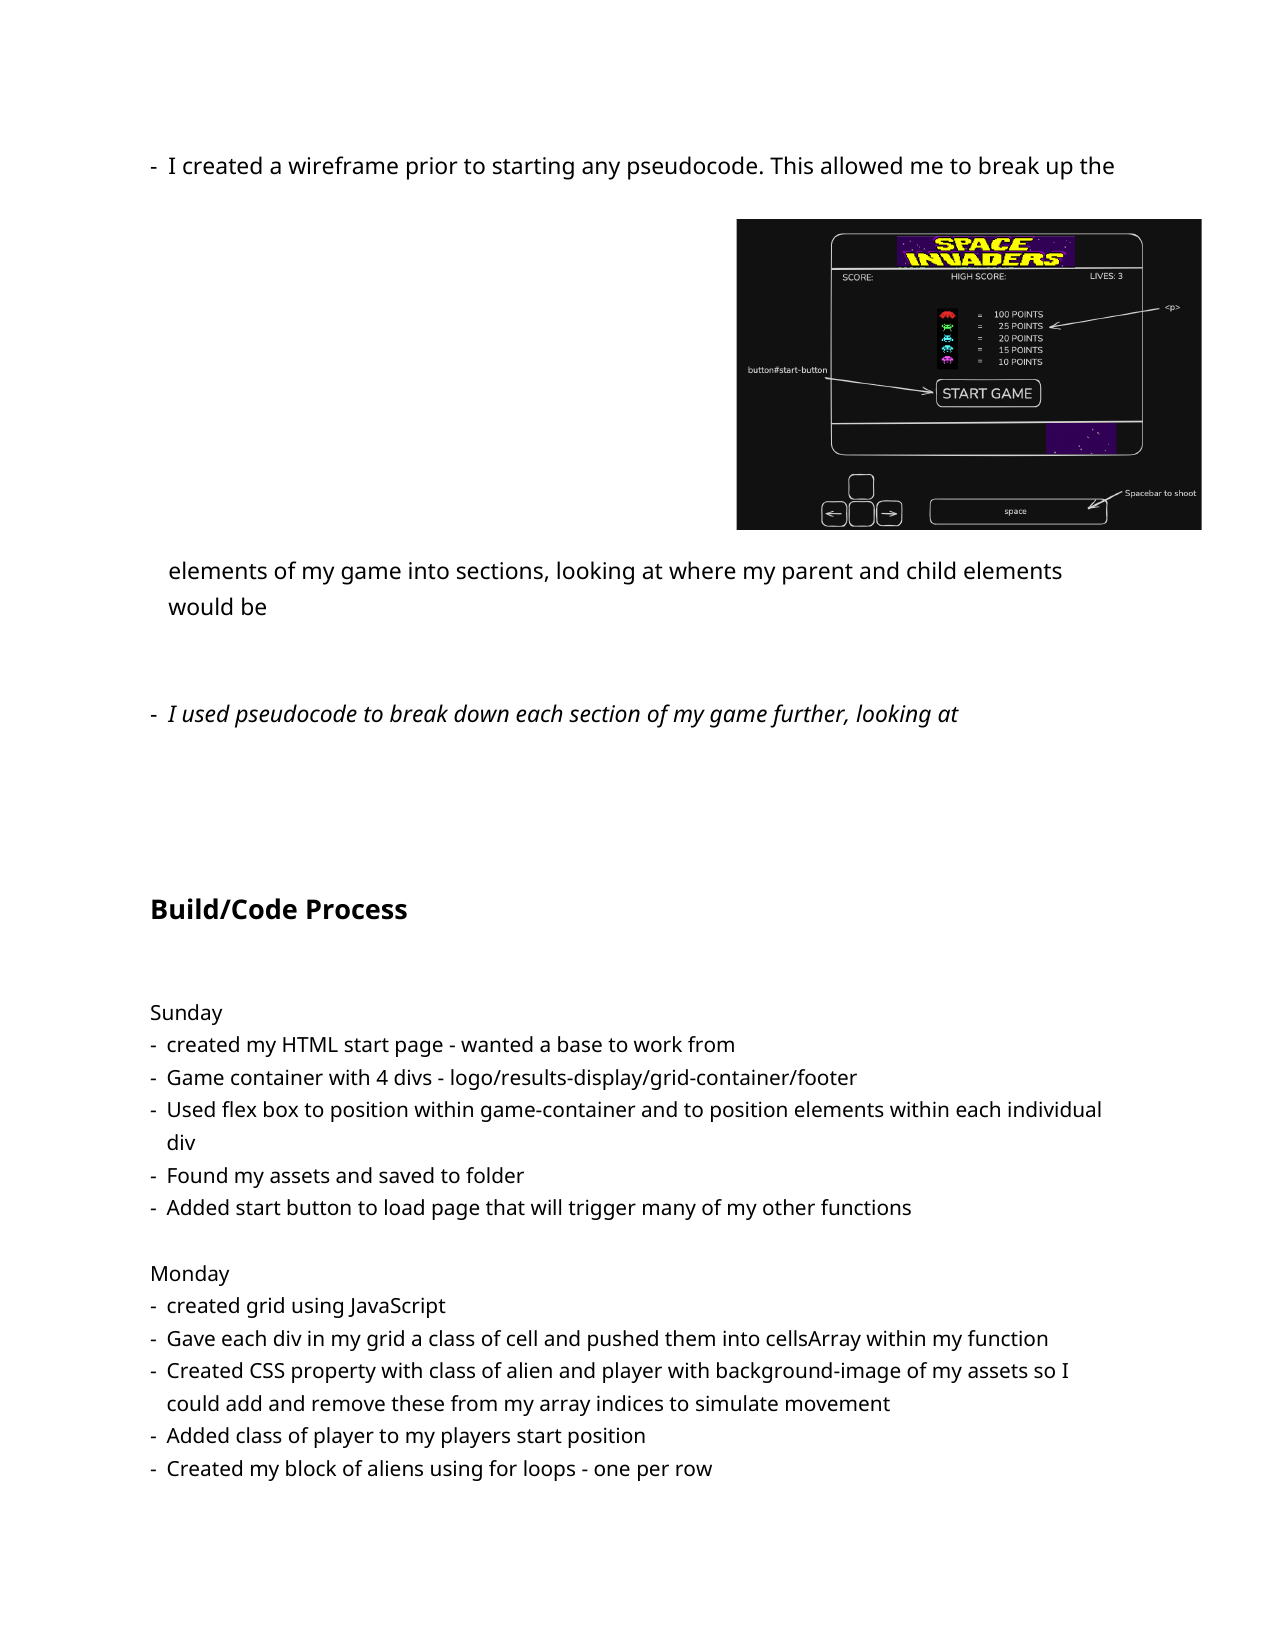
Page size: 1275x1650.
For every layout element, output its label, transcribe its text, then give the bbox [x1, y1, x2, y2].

text Monday [150, 1259, 1125, 1287]
text Sunday [150, 998, 1125, 1026]
list Created my block of aliens using for loops - one per row [150, 1454, 1125, 1483]
list Added class of player to my players start position [150, 1422, 1125, 1450]
list Game container with 4 divs - logo/results-display/grid-container/footer [150, 1063, 1125, 1091]
list Gave each div in my grid a class of cell and pushed them into cellsArray within my function [150, 1324, 1125, 1352]
text Build/Code Process [150, 890, 1125, 927]
list Found my assets and saved to folder [150, 1161, 1125, 1189]
list Used flex box to position within game-container and to position elements within each individual div [150, 1096, 1125, 1157]
list I used pseudocode to break down each section of my game further, looking at [150, 698, 1125, 730]
picture [736, 219, 1202, 530]
list created my HTML start page - wanted a base to work from [150, 1030, 1125, 1059]
list Added start button to load page that will trigger many of my other functions [150, 1193, 1125, 1222]
list Created CSS property with class of alien and player with background-image of my assets so I could add and remove these from my array indices to simulate movement [150, 1356, 1125, 1417]
list created grid using JavaScript [150, 1291, 1125, 1320]
